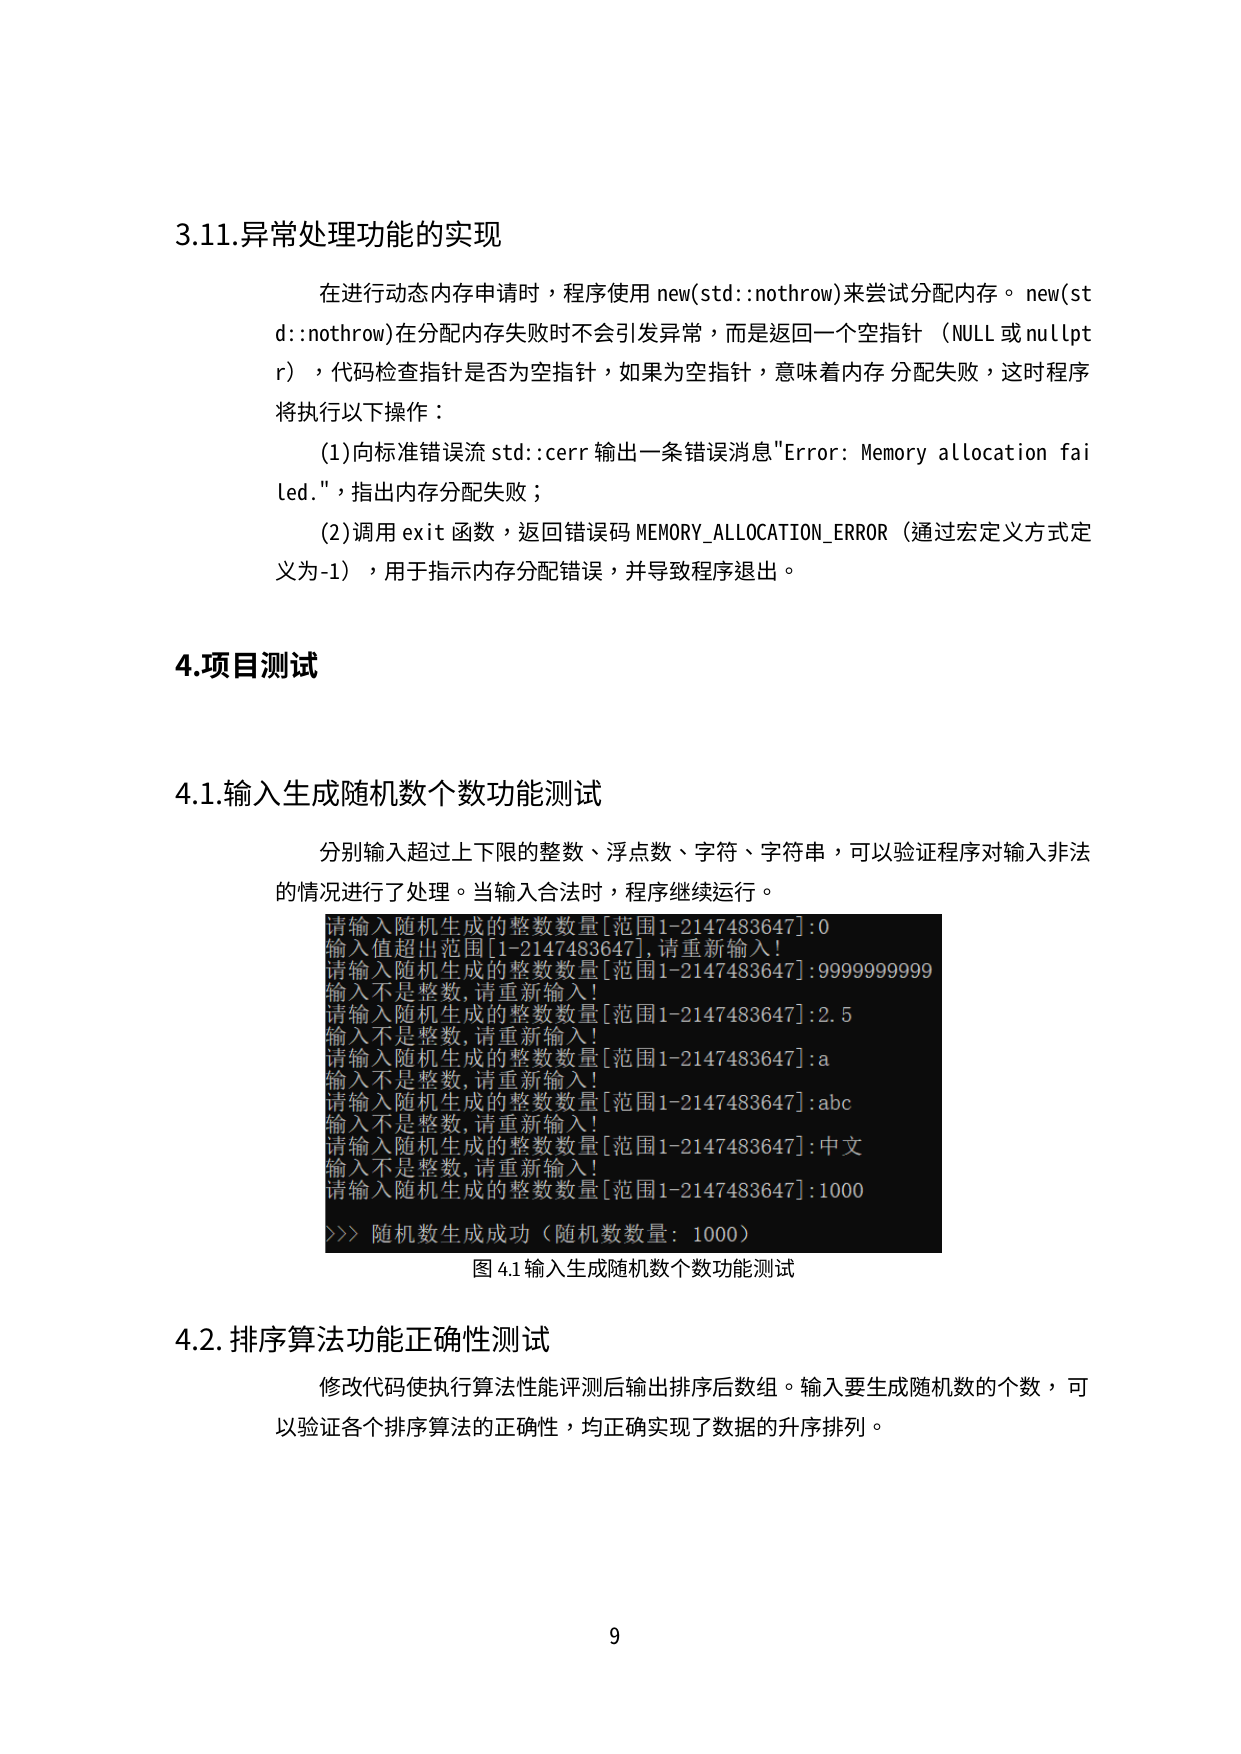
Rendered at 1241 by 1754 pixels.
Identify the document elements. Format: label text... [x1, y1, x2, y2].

text 4.项目测试 [175, 643, 1092, 685]
text 修改代码使执行算法性能评测后输出排序后数组。输入要生成随机数的个数， 可以验证各个排序算法的正确性，均正确实现了数据的升序排列。 [275, 1370, 1092, 1441]
text 在进行动态内存申请时，程序使用new(std::nothrow)来尝试分配内存。 new(std::nothrow)在分配内存失败时不会引发异常，而是返回一个空指针 （NULL或nullptr），代码检查指针是否为空指针，如果为空指针，意味着内存 分配失败，这时程序将执行以下操作： [275, 276, 1092, 426]
text (2)调用exit函数，返回错误码MEMORY_ALLOCATION_ERROR（通过宏定义方式定义为-1），用于指示内存分配错误，并导致程序退出。 [275, 515, 1092, 586]
picture [325, 914, 942, 1253]
text 4.1.输入生成随机数个数功能测试 [175, 771, 1092, 813]
text 3.11.异常处理功能的实现 [175, 212, 1092, 254]
text 图 4.1 输入生成随机数个数功能测试 [175, 1253, 1092, 1283]
text 分别输入超过上下限的整数、浮点数、字符、字符串，可以验证程序对输入非法的情况进行了处理。当输入合法时，程序继续运行。 [275, 835, 1092, 906]
text 4.2. 排序算法功能正确性测试 [175, 1317, 1092, 1359]
text (1)向标准错误流std::cerr输出一条错误消息"Error: Memory allocation failed."，指出内存分配失败； [275, 435, 1092, 506]
